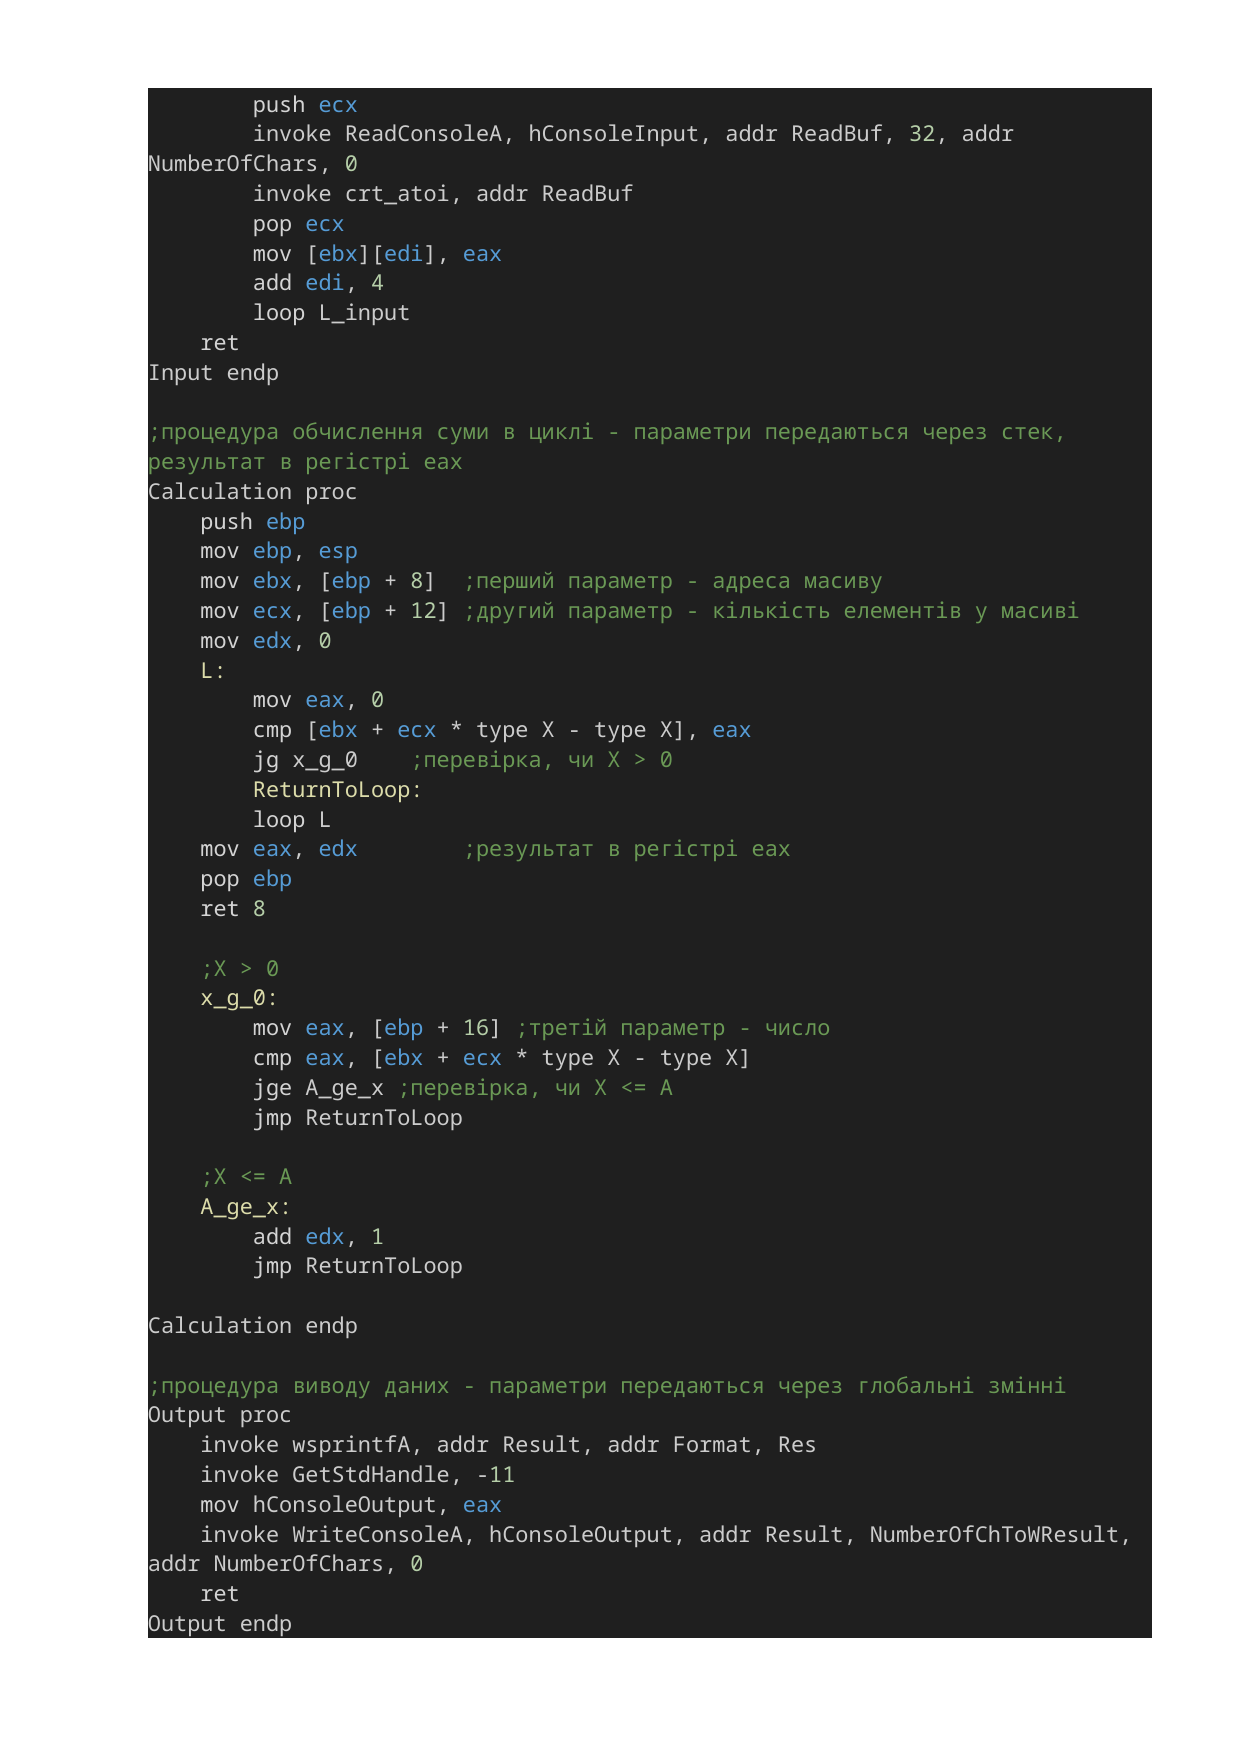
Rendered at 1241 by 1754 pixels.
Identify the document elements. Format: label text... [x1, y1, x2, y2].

text add edx, 1 [148, 1221, 1152, 1250]
text Output endp [148, 1608, 1152, 1638]
text loop L [148, 803, 1152, 833]
text push ebp [148, 506, 1152, 535]
text mov ebx, [ebp + 8] ;перший параметр - адреса масиву [148, 565, 1152, 595]
text jge A_ge_x ;перевірка, чи Х <= A [148, 1072, 1152, 1101]
text x_g_0: [148, 982, 1152, 1012]
text mov ebp, esp [148, 535, 1152, 565]
text Output proc [148, 1399, 1152, 1429]
text push ecx [148, 88, 1152, 118]
text mov [ebx][edi], eax [148, 237, 1152, 267]
text ;Х <= A [148, 1161, 1152, 1191]
text ;процедура виводу даних - параметри передаються через глобальні змінні [148, 1369, 1152, 1399]
text Input endp [148, 357, 1152, 386]
text cmp eax, [ebx + ecx * type X - type X] [148, 1042, 1152, 1072]
text loop L_input [148, 297, 1152, 327]
text ret [148, 327, 1152, 357]
text pop ebp [148, 863, 1152, 893]
text invoke WriteConsoleA, hConsoleOutput, addr Result, NumberOfChToWResult, addr NumberOfChars, 0 [148, 1518, 1152, 1578]
text mov ecx, [ebp + 12] ;другий параметр - кількість елементів у масиві [148, 595, 1152, 625]
text add edi, 4 [148, 267, 1152, 297]
text pop ecx [148, 208, 1152, 237]
text mov eax, edx ;результат в регістрі eax [148, 833, 1152, 863]
text ReturnToLoop: [148, 774, 1152, 803]
text cmp [ebx + ecx * type X - type X], eax [148, 714, 1152, 744]
text mov eax, 0 [148, 684, 1152, 714]
text mov edx, 0 [148, 625, 1152, 654]
text invoke ReadConsoleA, hConsoleInput, addr ReadBuf, 32, addr NumberOfChars, 0 [148, 118, 1152, 178]
text jmp ReturnToLoop [148, 1101, 1152, 1131]
text invoke GetStdHandle, -11 [148, 1459, 1152, 1489]
text jmp ReturnToLoop [148, 1250, 1152, 1280]
text mov eax, [ebp + 16] ;третій параметр - число [148, 1012, 1152, 1042]
text ;процедура обчислення суми в циклі - параметри передаються через стек, результат в регістрі eax [148, 416, 1152, 476]
text ;Х > 0 [148, 952, 1152, 982]
text Calculation endp [148, 1310, 1152, 1340]
text jg x_g_0 ;перевірка, чи Х > 0 [148, 744, 1152, 774]
text ret [148, 1578, 1152, 1608]
text Calculation proc [148, 476, 1152, 506]
text A_ge_x: [148, 1191, 1152, 1221]
text L: [148, 654, 1152, 684]
text invoke crt_atoi, addr ReadBuf [148, 178, 1152, 208]
text ret 8 [148, 893, 1152, 923]
text mov hConsoleOutput, eax [148, 1489, 1152, 1518]
text invoke wsprintfA, addr Result, addr Format, Res [148, 1429, 1152, 1459]
